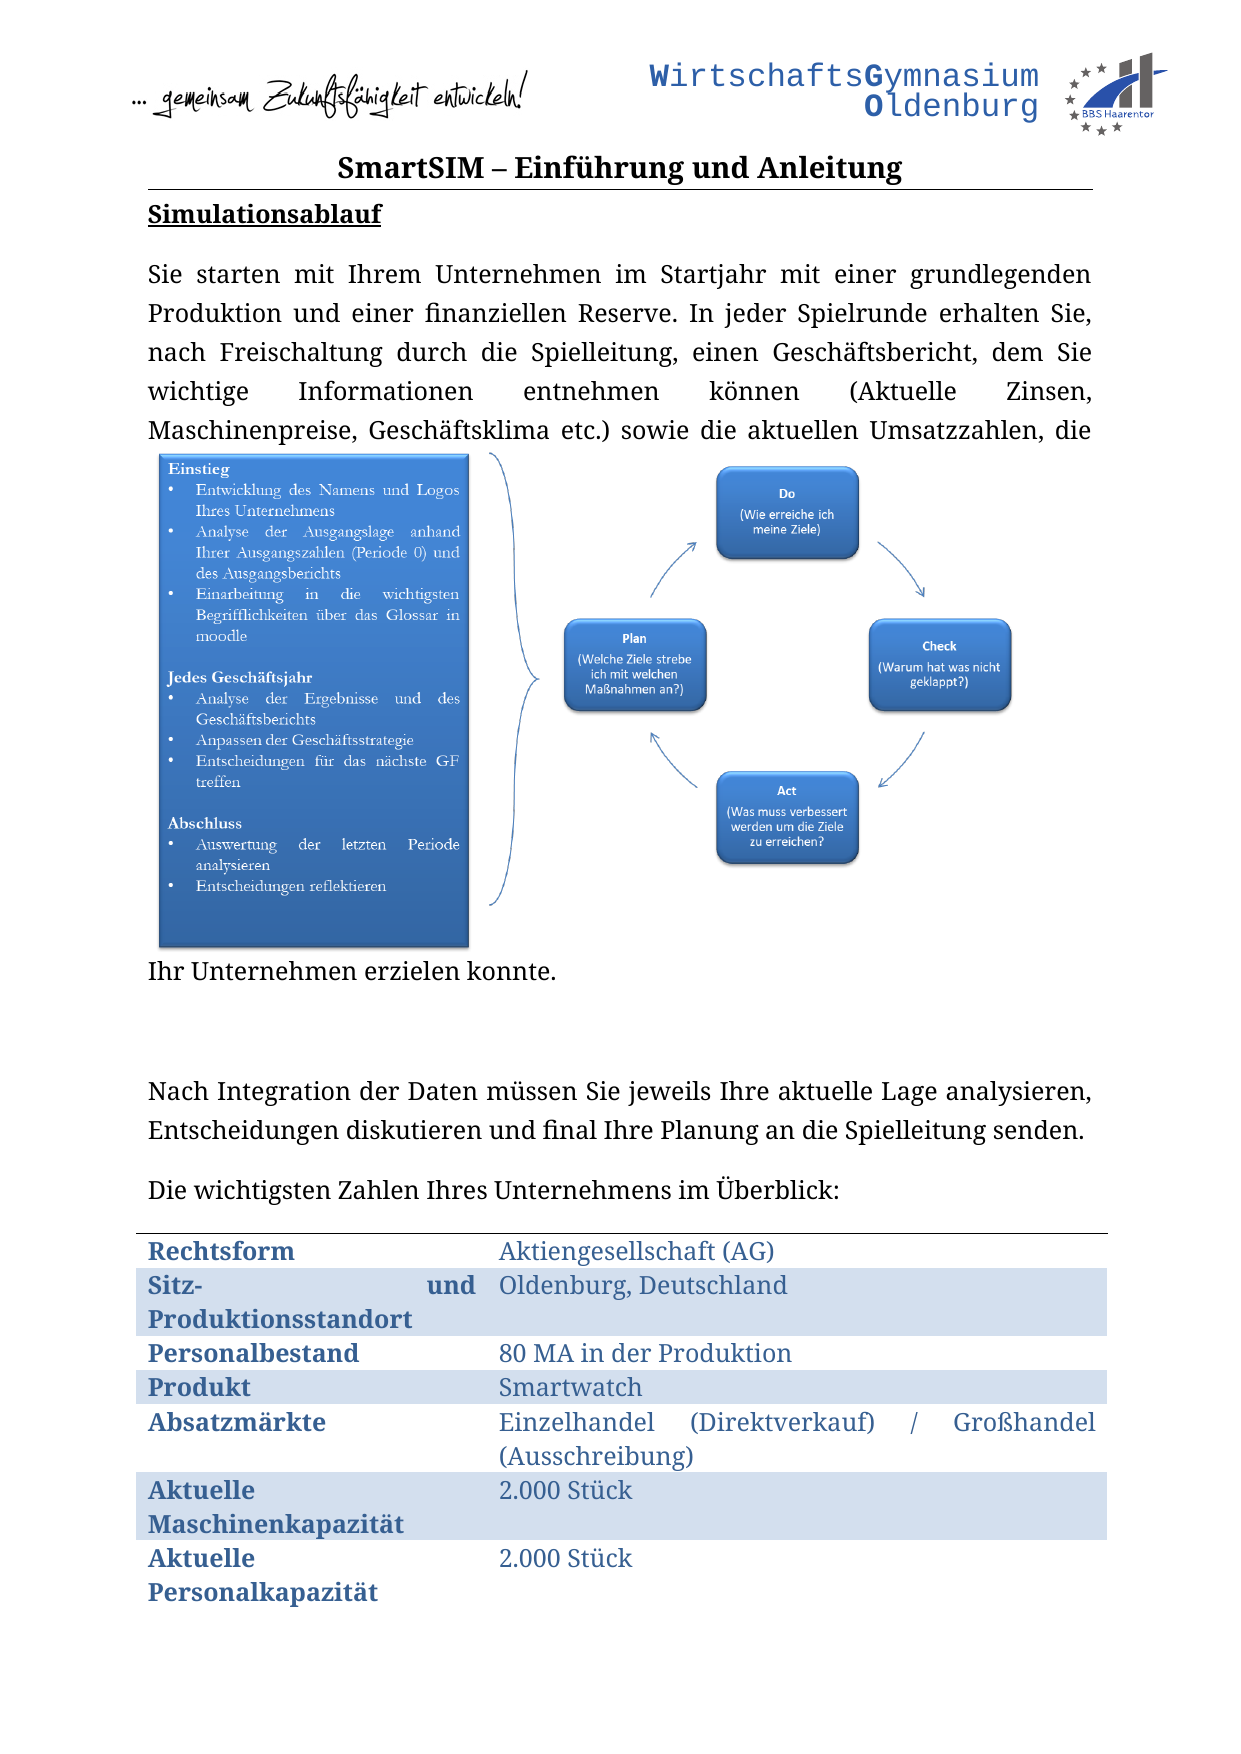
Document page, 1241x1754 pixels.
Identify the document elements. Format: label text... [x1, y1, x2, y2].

table_cell Sitz- und Produktionsstandort [136, 1268, 487, 1336]
table_cell Oldenburg, Deutschland [487, 1268, 1107, 1336]
table_cell 80 MA in der Produktion [487, 1336, 1107, 1370]
table_header Rechtsform [136, 1234, 487, 1268]
table_cell Smartwatch [487, 1370, 1107, 1404]
table_cell Einzelhandel (Direktverkauf) / Großhandel (Ausschreibung) [487, 1404, 1107, 1472]
text Simulationsablauf [148, 196, 1093, 230]
table_cell Aktuelle Personalkapazität [136, 1540, 487, 1608]
text Nach Integration der Daten müssen Sie jeweils Ihre aktuelle Lage analysieren, Entscheidungen diskutieren und final Ihre Planung an die Spielleitung senden. [148, 1074, 1093, 1147]
text Die wichtigsten Zahlen Ihres Unternehmens im Überblick: [148, 1173, 1093, 1207]
table_cell Produkt [136, 1370, 487, 1404]
table_cell Aktuelle Maschinenkapazität [136, 1472, 487, 1540]
table_cell Personalbestand [136, 1336, 487, 1370]
picture [152, 450, 1085, 954]
text SmartSIM – Einführung und Anleitung [148, 148, 1093, 189]
table_cell 2.000 Stück [487, 1540, 1107, 1608]
table_cell 2.000 Stück [487, 1472, 1107, 1540]
table_header Aktiengesellschaft (AG) [487, 1234, 1107, 1268]
table_cell Absatzmärkte [136, 1404, 487, 1472]
picture [131, 67, 530, 121]
